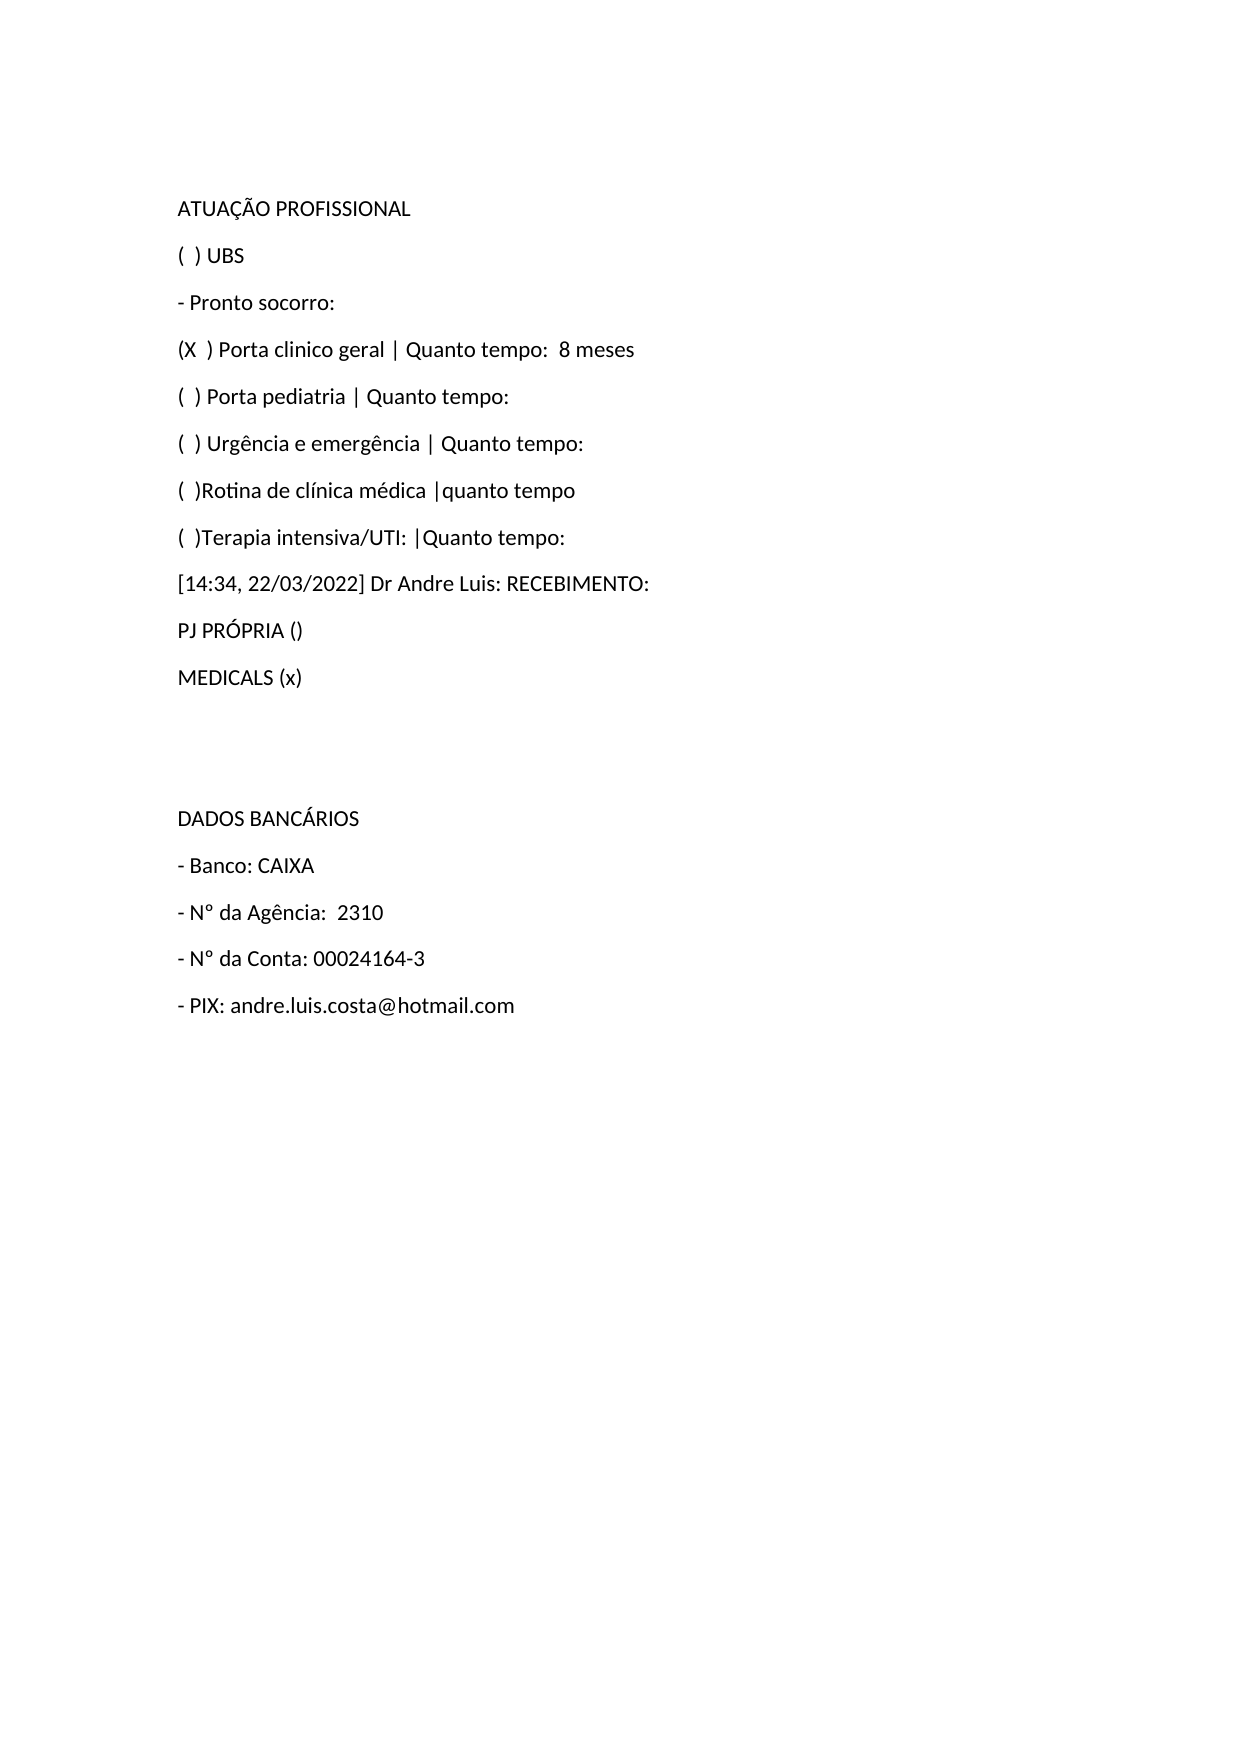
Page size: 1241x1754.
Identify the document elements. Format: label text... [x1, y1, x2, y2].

text MEDICALS (x) [177, 663, 1063, 691]
text ( )Rotina de clínica médica |quanto tempo [177, 476, 1063, 504]
text ( ) UBS [177, 241, 1063, 269]
text (X ) Porta clinico geral | Quanto tempo: 8 meses [177, 335, 1063, 363]
text - PIX: andre.luis.costa@hotmail.com [177, 991, 1063, 1019]
text - Banco: CAIXA [177, 851, 1063, 879]
text PJ PRÓPRIA () [177, 616, 1063, 644]
text [14:34, 22/03/2022] Dr Andre Luis: RECEBIMENTO: [177, 569, 1063, 597]
text DADOS BANCÁRIOS [177, 804, 1063, 832]
text ( ) Porta pediatria | Quanto tempo: [177, 382, 1063, 410]
text ( ) Urgência e emergência | Quanto tempo: [177, 429, 1063, 457]
text - Nº da Agência: 2310 [177, 898, 1063, 926]
text - Nº da Conta: 00024164-3 [177, 944, 1063, 972]
text - Pronto socorro: [177, 288, 1063, 316]
text ATUAÇÃO PROFISSIONAL [177, 194, 1063, 222]
text ( )Terapia intensiva/UTI: |Quanto tempo: [177, 523, 1063, 551]
